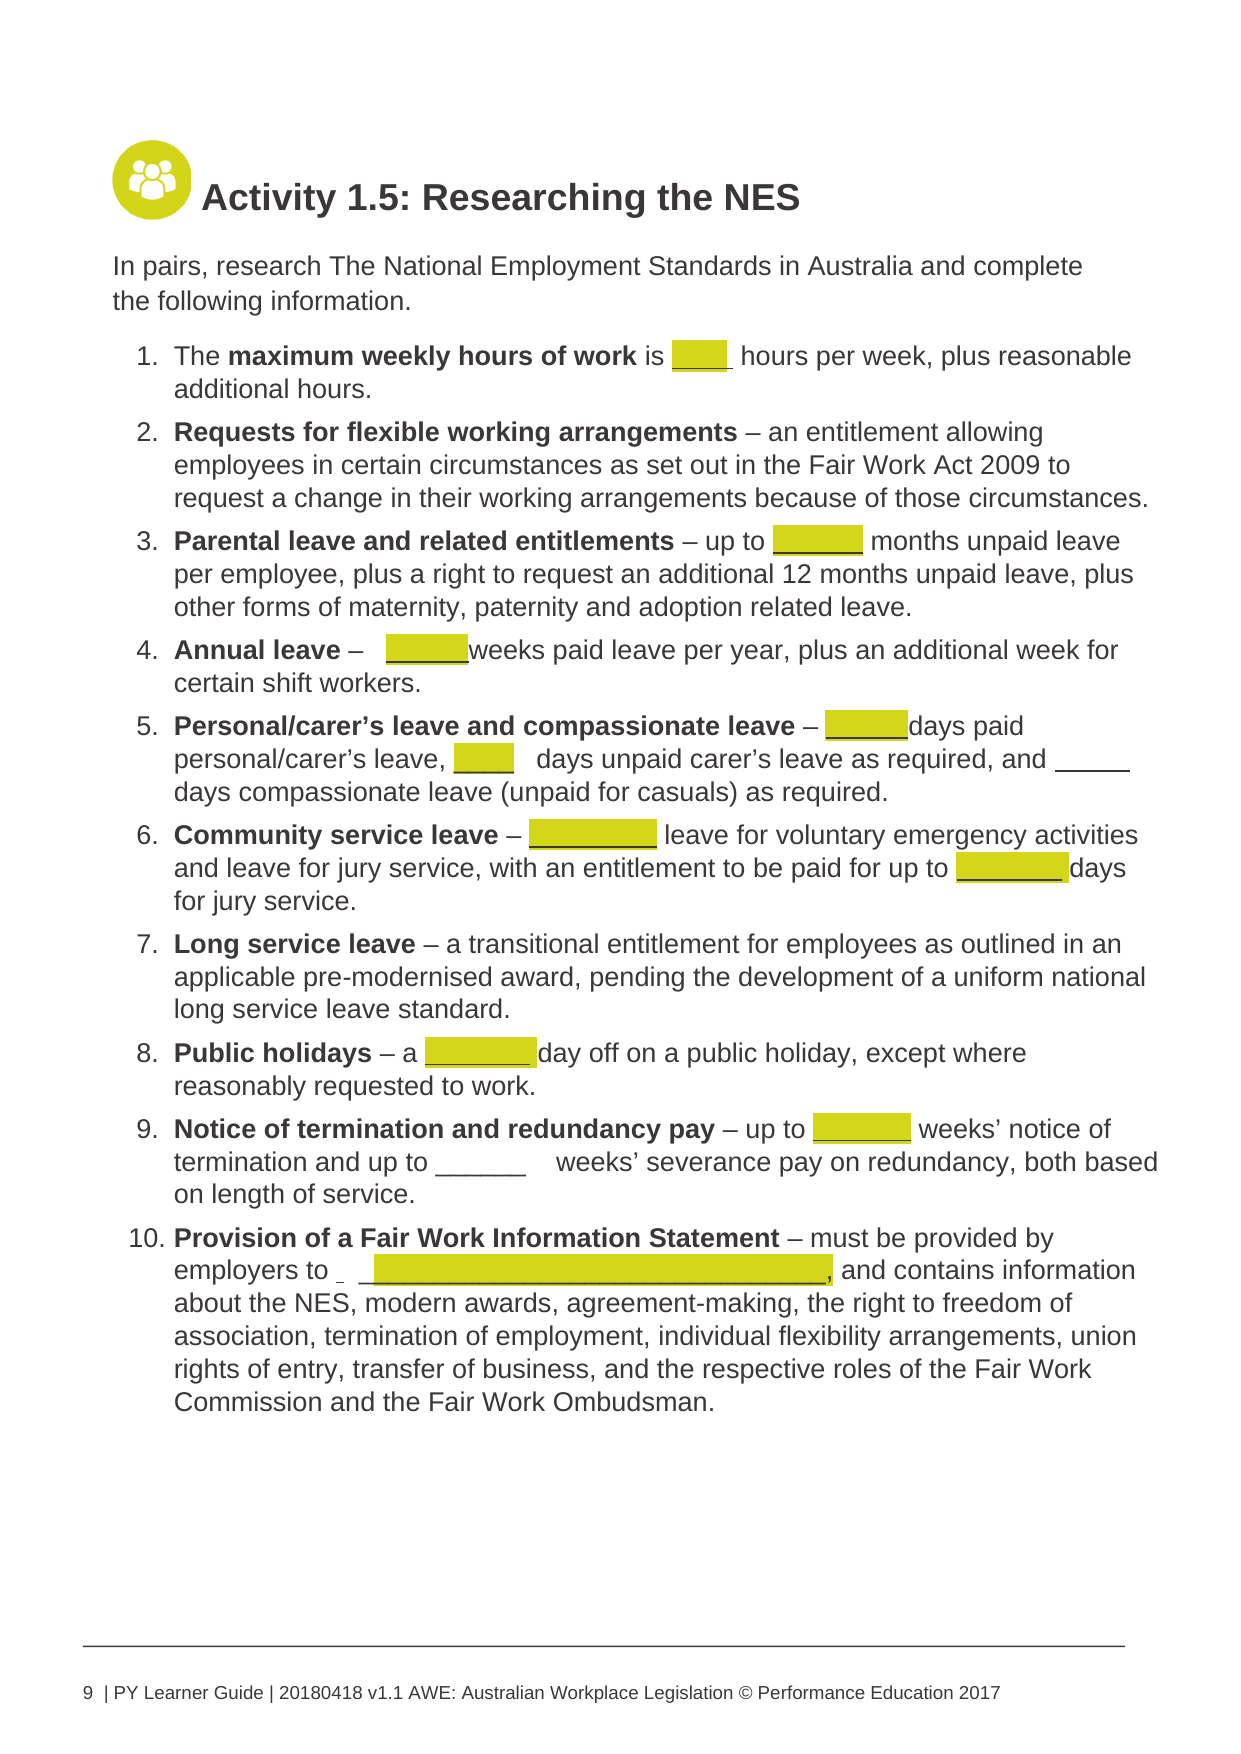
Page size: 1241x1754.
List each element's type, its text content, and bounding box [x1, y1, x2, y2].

picture [112, 139, 192, 220]
list In pairs, research The National Employment Standards in Australia and complete the following information. [112, 249, 1128, 317]
text Activity 1.5: Researching the NES [201, 175, 1128, 218]
